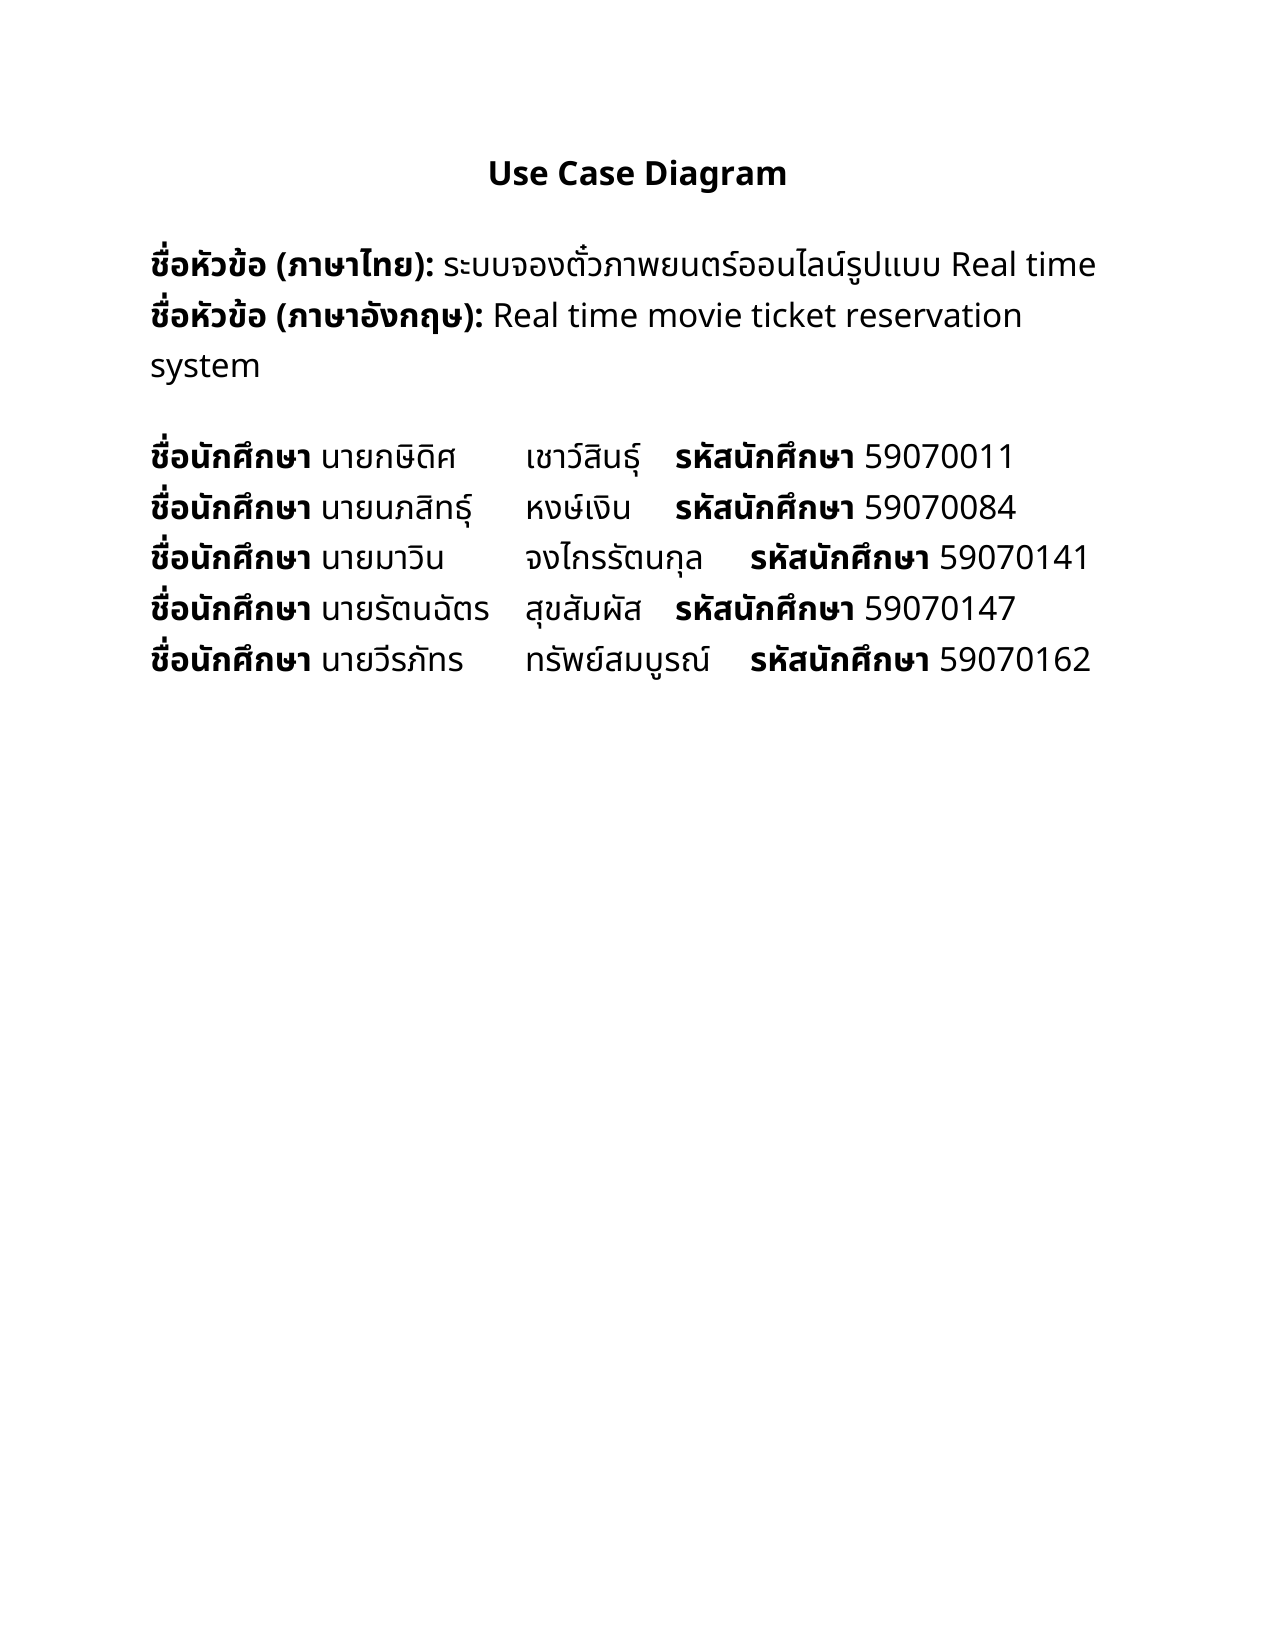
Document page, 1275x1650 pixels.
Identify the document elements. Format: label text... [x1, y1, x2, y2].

text ชื่อหัวข้อ (ภาษาไทย): ระบบจองตั๋วภาพยนตร์ออนไลน์รูปแบบ Real time [150, 241, 1125, 291]
text ชื่อนักศึกษา นายรัตนฉัตร สุขสัมผัส รหัสนักศึกษา 59070147 [150, 585, 1125, 635]
text ชื่อนักศึกษา นายมาวิน จงไกรรัตนกุล รหัสนักศึกษา 59070141 [150, 534, 1125, 585]
text Use Case Diagram [150, 150, 1125, 195]
text ชื่อนักศึกษา นายวีรภัทร ทรัพย์สมบูรณ์ รหัสนักศึกษา 59070162 [150, 635, 1125, 686]
text ชื่อหัวข้อ (ภาษาอังกฤษ): Real time movie ticket reservation system [150, 291, 1125, 387]
text ชื่อนักศึกษา นายนภสิทธุ์ หงษ์เงิน รหัสนักศึกษา 59070084 [150, 483, 1125, 534]
text ชื่อนักศึกษา นายกษิดิศ เชาว์สินธุ์ รหัสนักศึกษา 59070011 [150, 433, 1125, 483]
